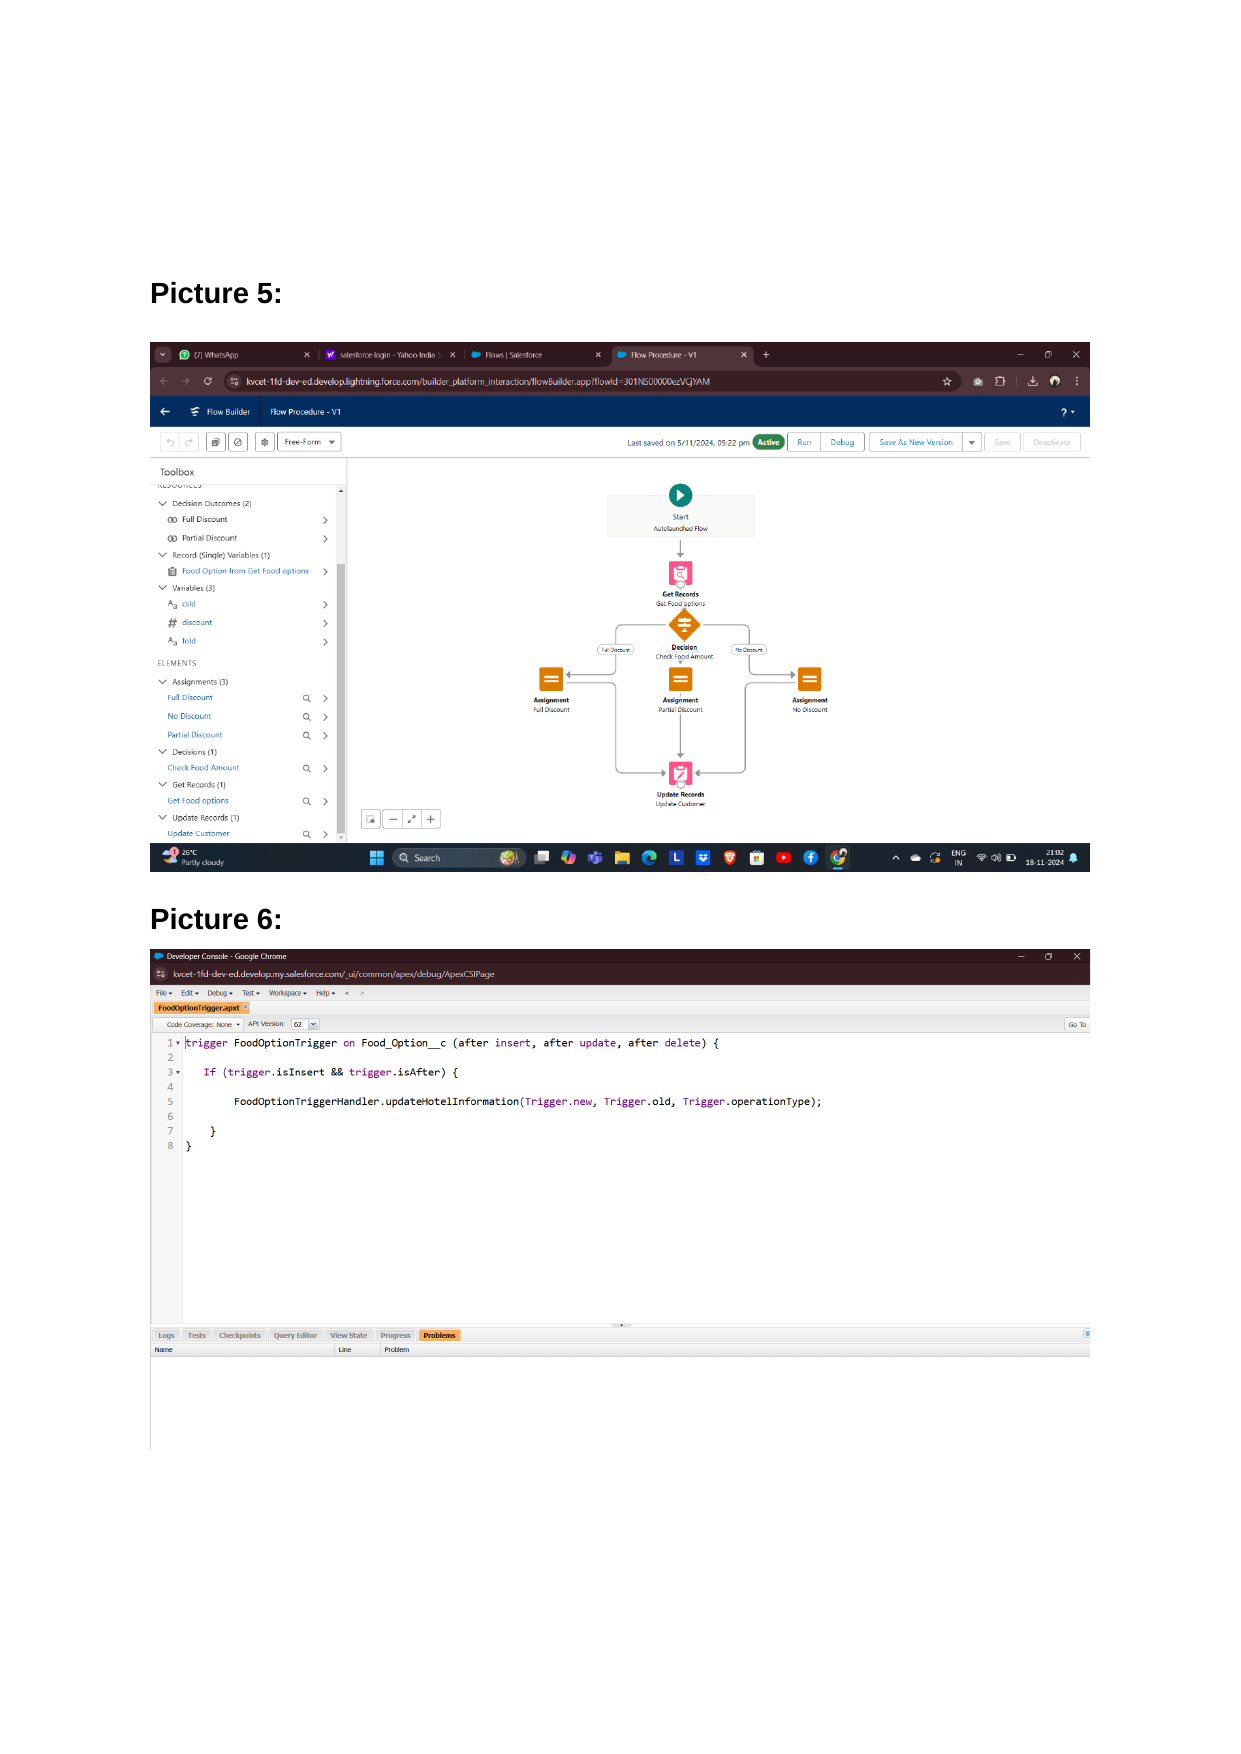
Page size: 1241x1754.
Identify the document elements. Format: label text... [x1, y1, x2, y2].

picture [150, 342, 1090, 872]
text Picture 5: [150, 276, 1090, 309]
text Picture 6: [150, 902, 1090, 949]
picture [150, 949, 1091, 1449]
